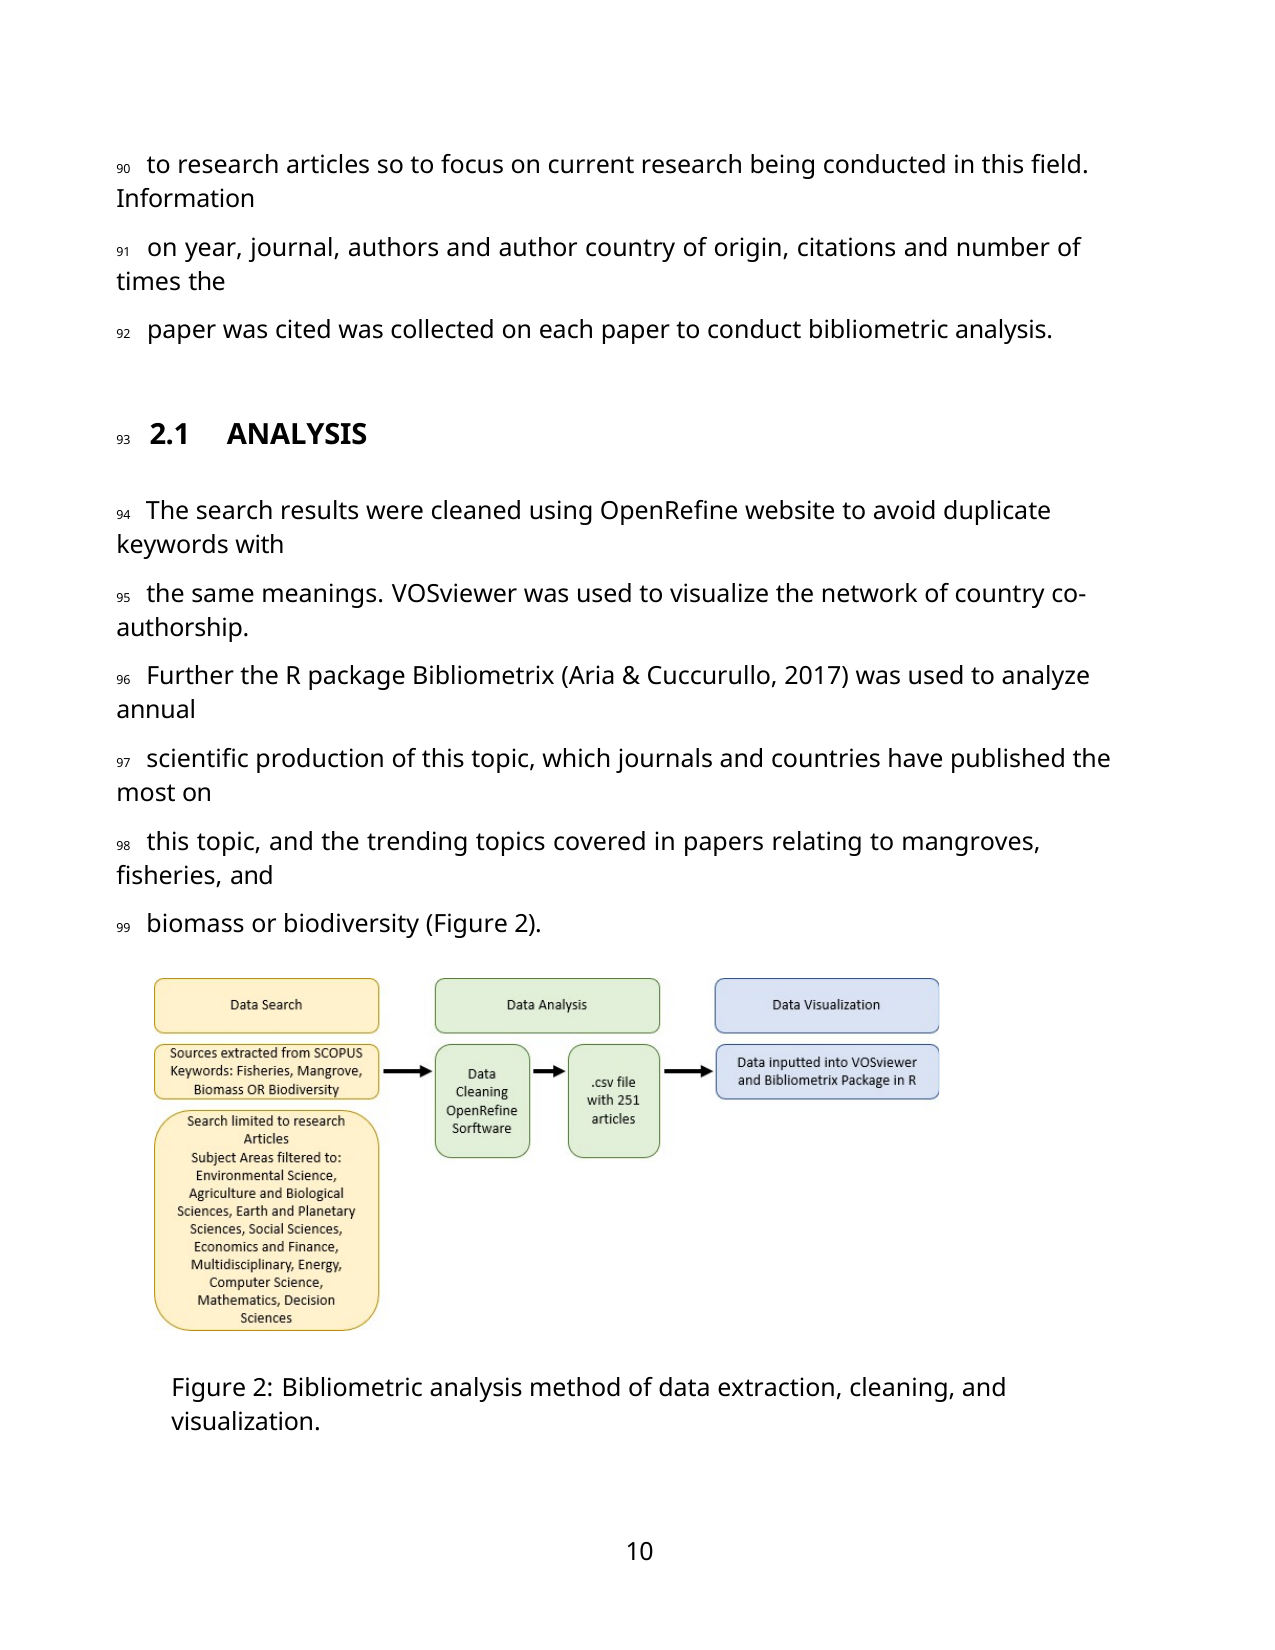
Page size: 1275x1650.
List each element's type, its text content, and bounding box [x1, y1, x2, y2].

text 99 biomass or biodiversity (Figure 2). [116, 906, 1139, 940]
text 98 this topic, and the trending topics covered in papers relating to mangroves, fisheries, and [116, 823, 1139, 892]
text 94 The search results were cleaned using OpenRefine website to avoid duplicate keywords with [116, 492, 1139, 561]
text 95 the same meanings. VOSviewer was used to visualize the network of country co-authorship. [116, 575, 1139, 643]
text 96 Further the R package Bibliometrix (Aria & Cuccurullo, 2017) was used to analyze annual [116, 658, 1139, 726]
text Figure 2: Bibliometric analysis method of data extraction, cleaning, and visualization. [171, 1369, 1139, 1438]
text 90 to research articles so to focus on current research being conducted in this field. Information [116, 147, 1139, 215]
text 97 scientific production of this topic, which journals and countries have published the most on [116, 741, 1139, 809]
text 91 on year, journal, authors and author country of origin, citations and number of times the [116, 229, 1139, 298]
text 93 2.1 ANALYSIS [116, 413, 1139, 453]
picture [154, 978, 940, 1331]
text 92 paper was cited was collected on each paper to conduct bibliometric analysis. [116, 312, 1139, 346]
